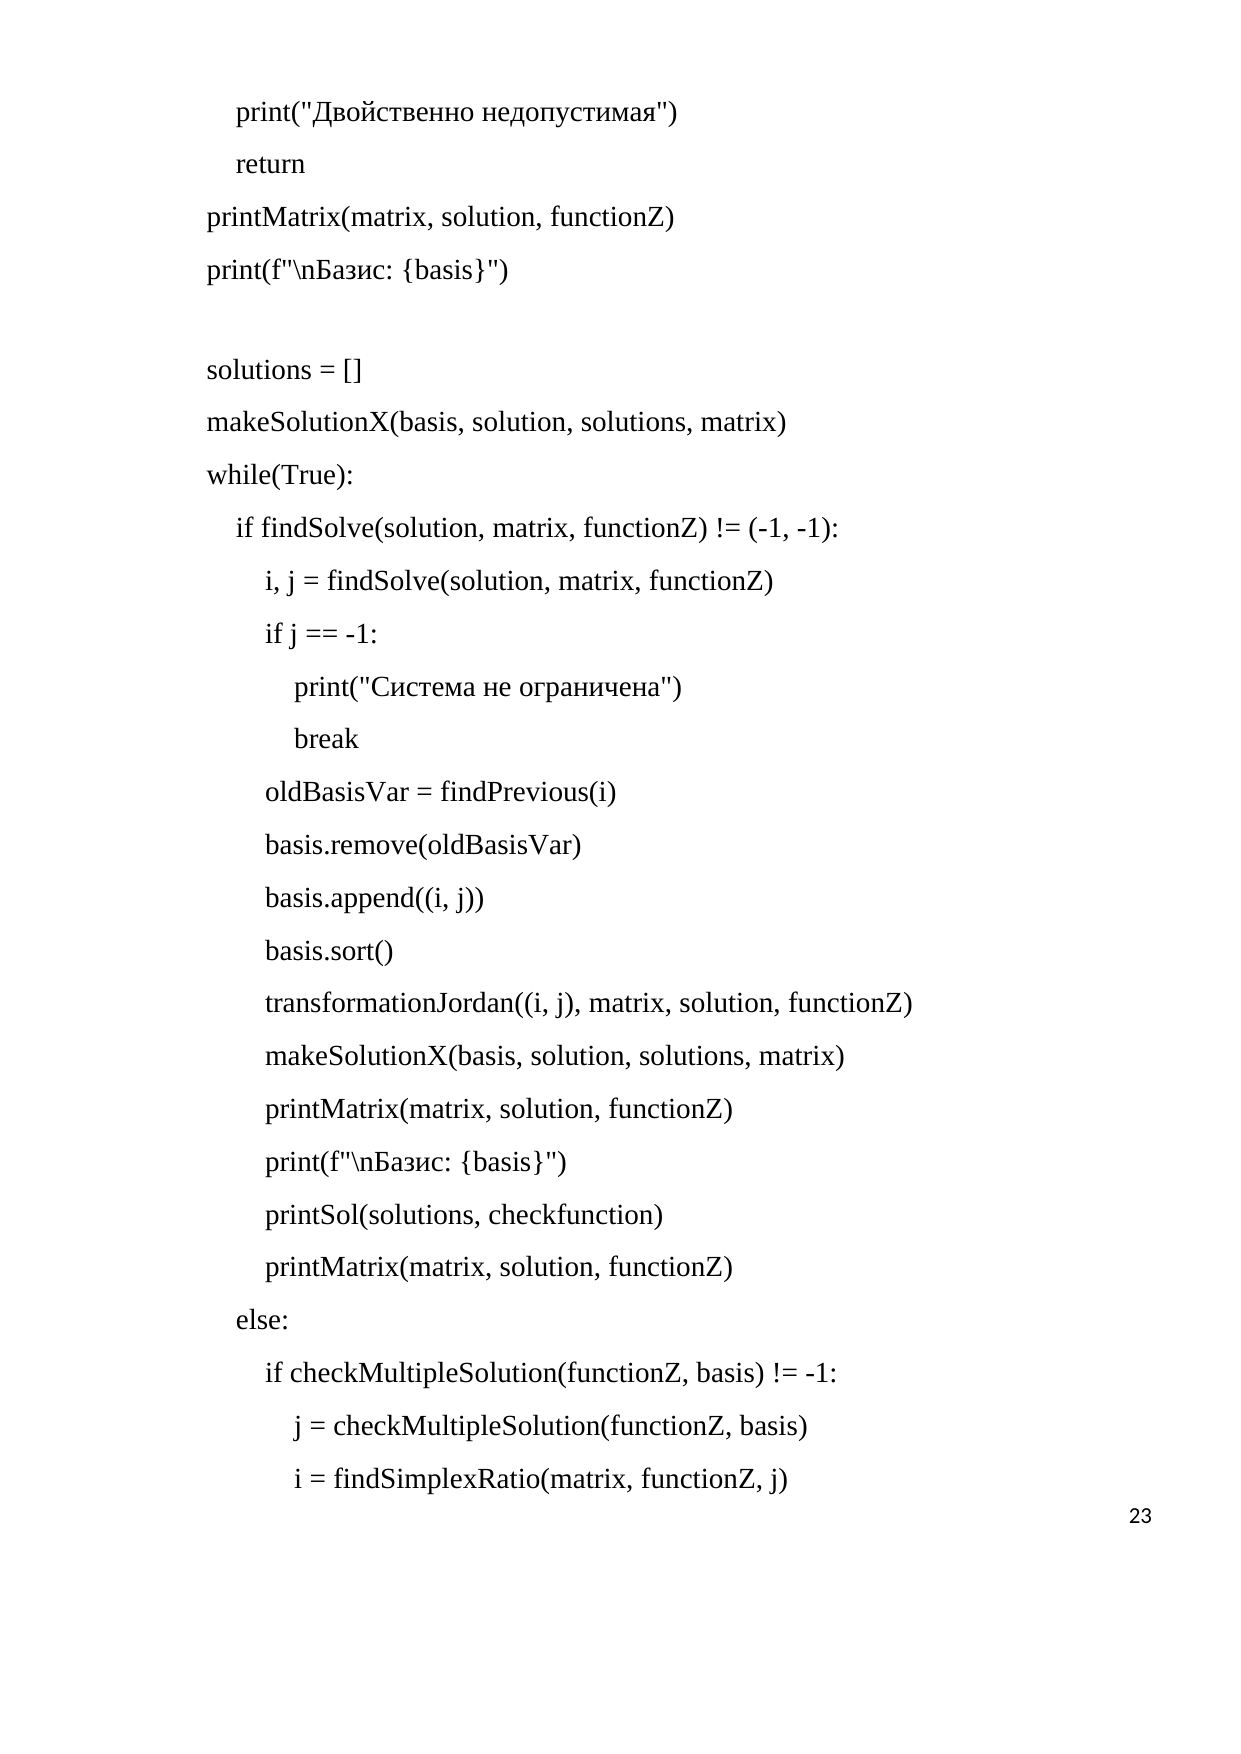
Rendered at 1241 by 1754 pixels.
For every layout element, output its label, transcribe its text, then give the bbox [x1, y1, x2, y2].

text basis.append((i, j)) [177, 880, 1152, 913]
text break [177, 721, 1152, 755]
text if j == -1: [177, 616, 1152, 649]
text printMatrix(matrix, solution, functionZ) [177, 1091, 1152, 1125]
text basis.remove(oldBasisVar) [177, 827, 1152, 861]
text i = findSimplexRatio(matrix, functionZ, j) [177, 1461, 1152, 1494]
text solutions = [] [177, 352, 1152, 385]
text makeSolutionX(basis, solution, solutions, matrix) [177, 404, 1152, 438]
text print(f"\nБазис: {basis}") [177, 252, 1152, 286]
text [177, 199, 1152, 233]
text print("Система не ограничена") [177, 669, 1152, 702]
text return [177, 146, 1152, 180]
text oldBasisVar = findPrevious(i) [177, 774, 1152, 808]
text if findSolve(solution, matrix, functionZ) != (-1, -1): [177, 510, 1152, 544]
text else: [177, 1302, 1152, 1336]
text printMatrix(matrix, solution, functionZ) [177, 1249, 1152, 1283]
text i, j = findSolve(solution, matrix, functionZ) [177, 563, 1152, 597]
text print(f"\nБазис: {basis}") [177, 1144, 1152, 1177]
text printSol(solutions, checkfunction) [177, 1197, 1152, 1230]
text makeSolutionX(basis, solution, solutions, matrix) [177, 1038, 1152, 1072]
text if checkMultipleSolution(functionZ, basis) != -1: [177, 1355, 1152, 1389]
text transformationJordan((i, j), matrix, solution, functionZ) [177, 986, 1152, 1019]
text basis.sort() [177, 933, 1152, 966]
text print("Двойственно недопустимая") [177, 94, 1152, 127]
text j = checkMultipleSolution(functionZ, basis) [177, 1408, 1152, 1442]
text while(True): [177, 457, 1152, 491]
